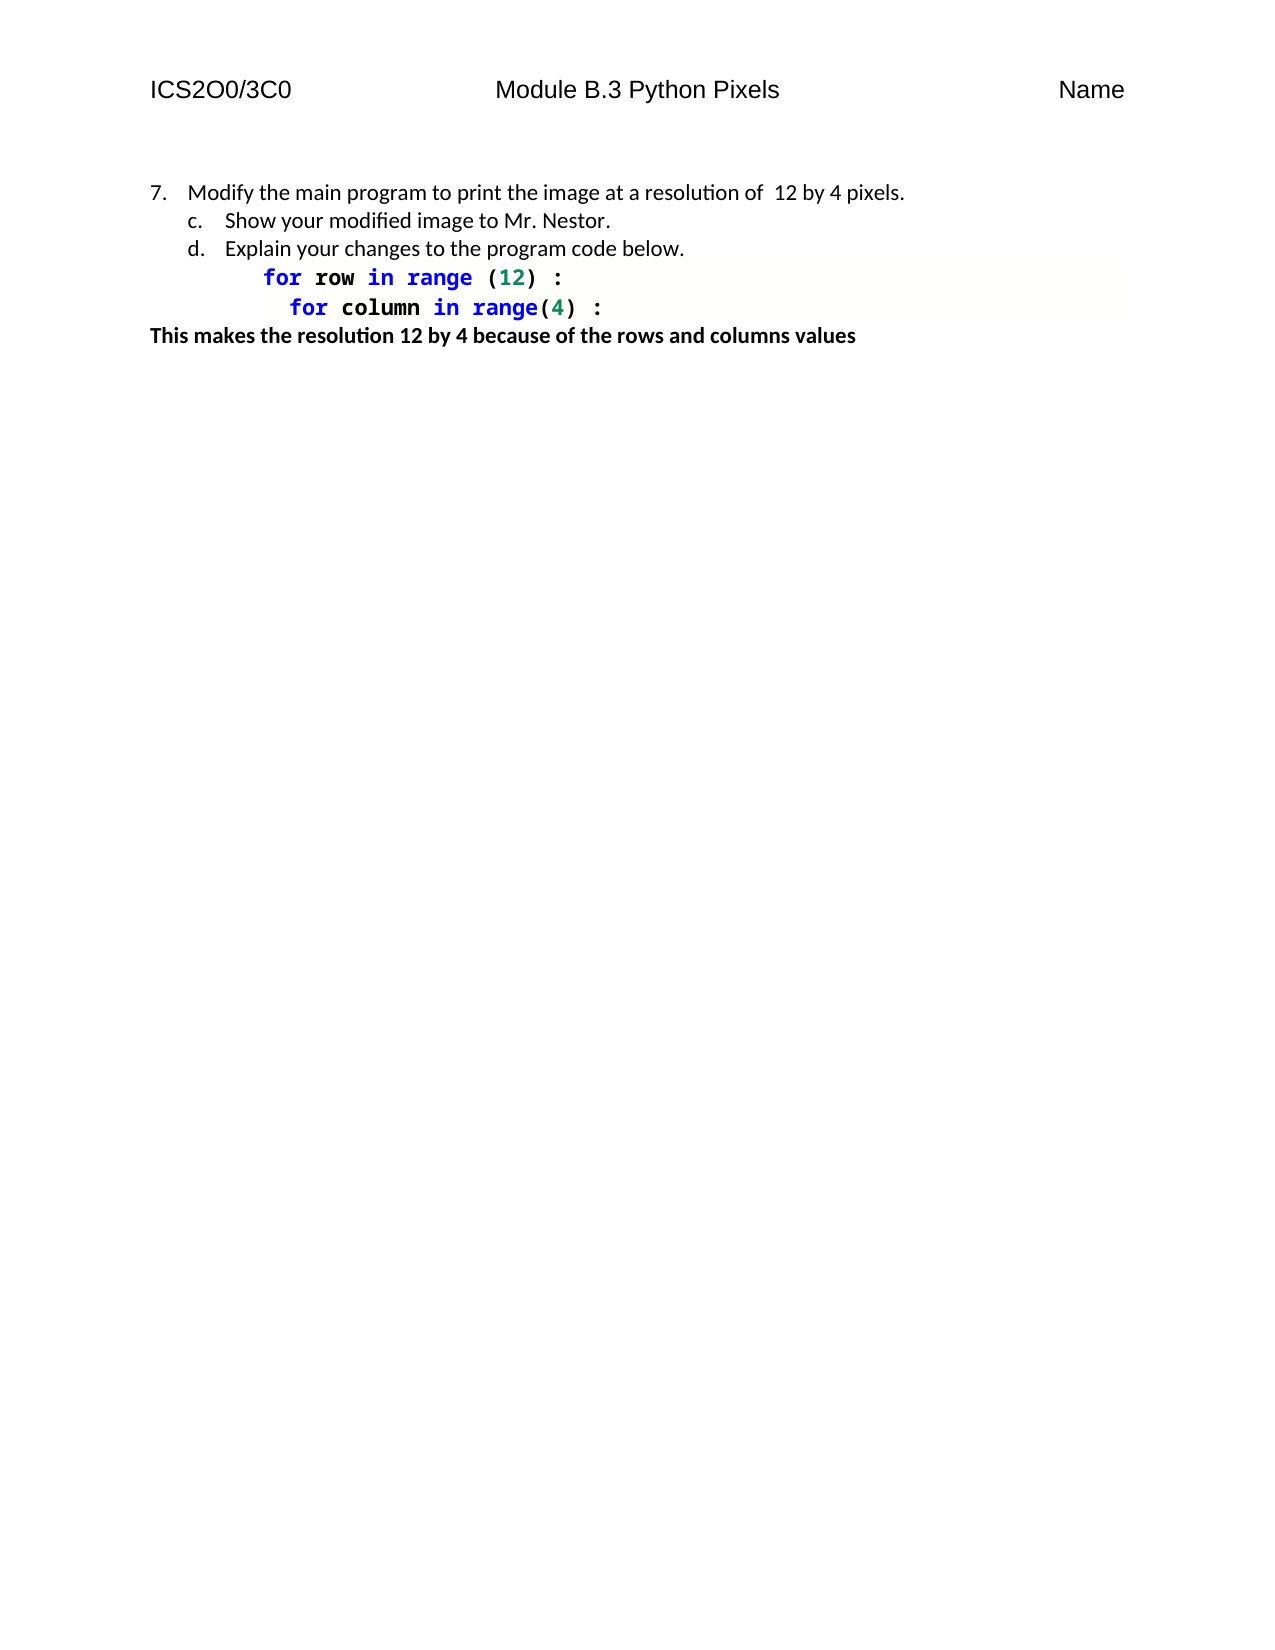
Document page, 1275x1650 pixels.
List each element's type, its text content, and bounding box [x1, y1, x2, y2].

list Show your modified image to Mr. Nestor. [187, 206, 1125, 234]
list for column in range(4) : [262, 292, 1125, 322]
text This makes the resolution 12 by 4 because of the rows and columns values [150, 322, 1125, 350]
list for row in range (12) : [262, 262, 1125, 292]
list Modify the main program to print the image at a resolution of 12 by 4 pixels. [150, 178, 1125, 206]
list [187, 234, 1125, 262]
